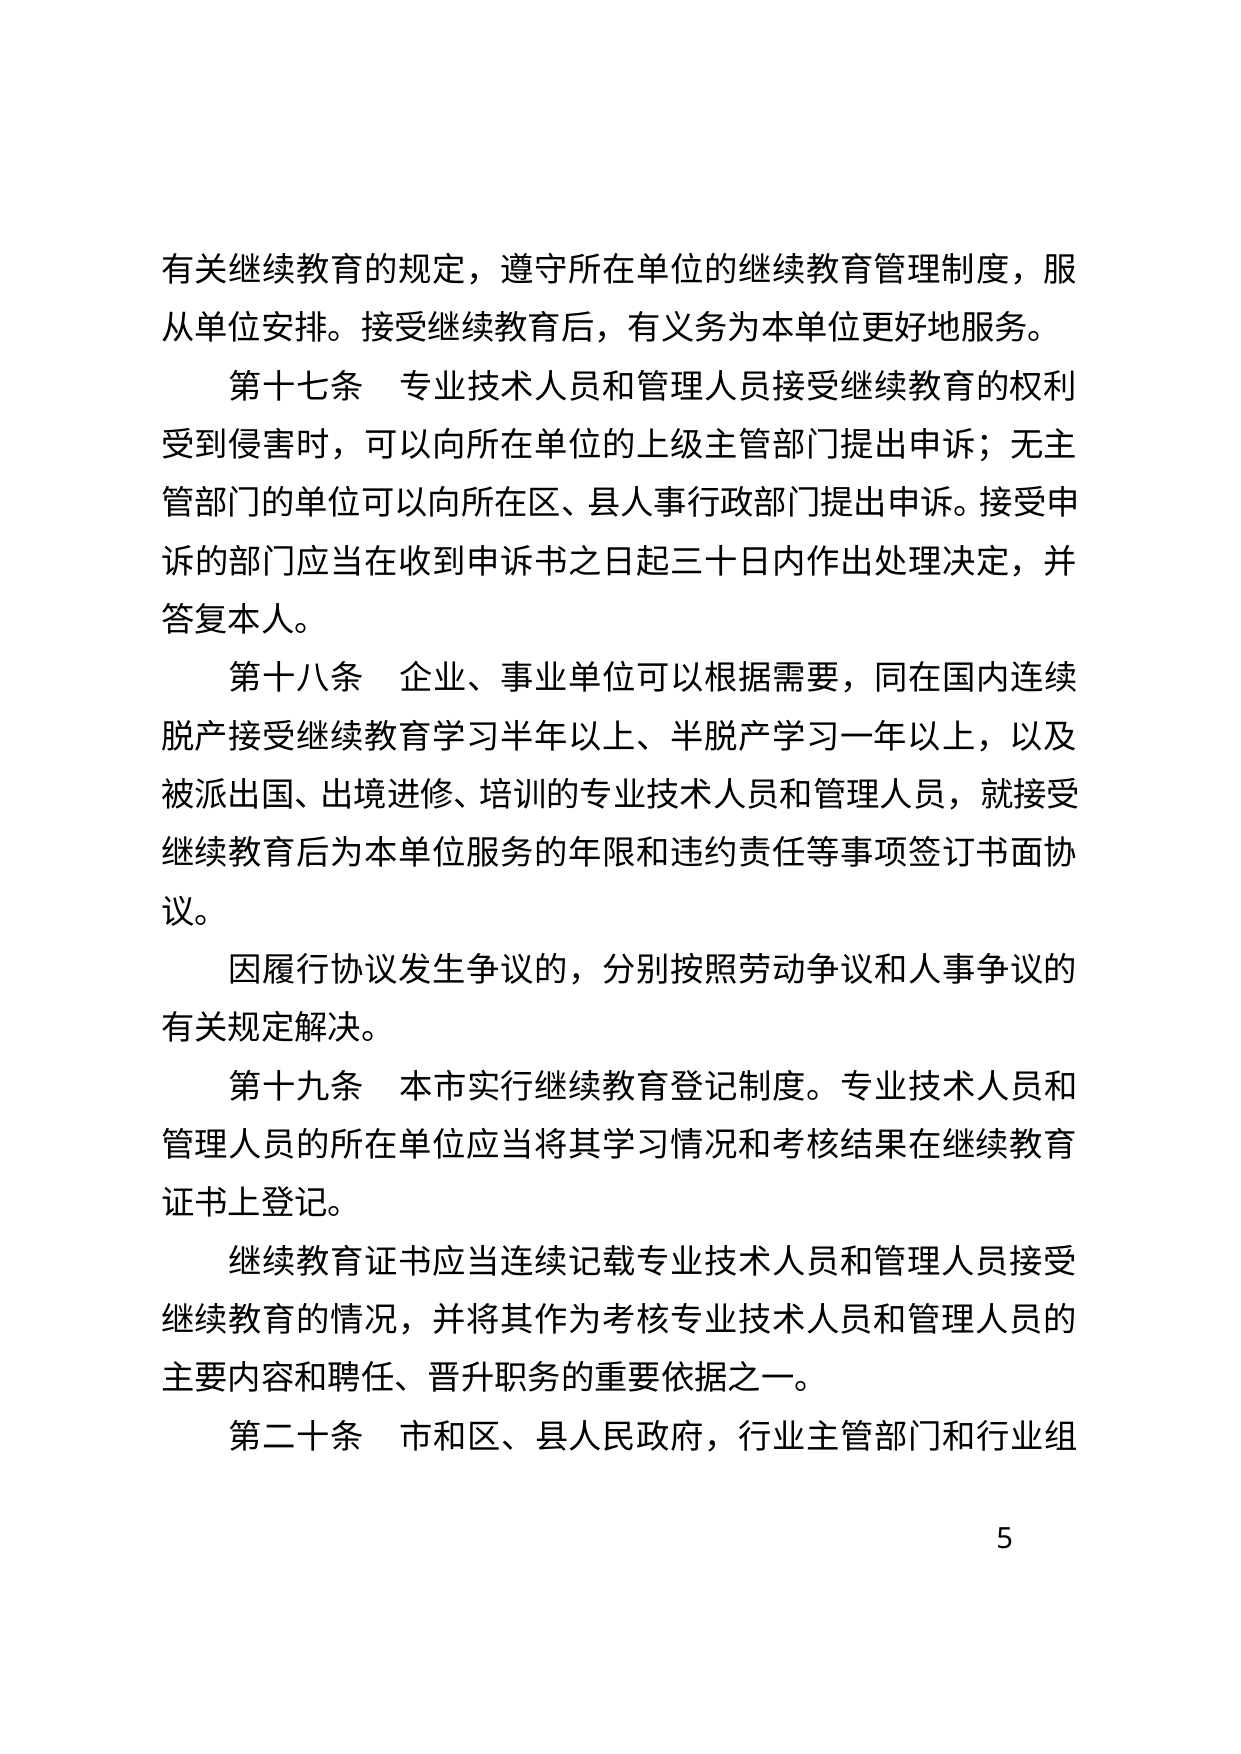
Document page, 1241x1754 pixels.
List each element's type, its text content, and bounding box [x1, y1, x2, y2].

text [159, 235, 1081, 351]
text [159, 1401, 1081, 1460]
text 第十七条 专业技术人员和管理人员接受继续教育的权利受到侵害时，可以向所在单位的上级主管部门提出申诉；无主管部门的单位可以向所在区、县人事行政部门提出申诉。接受申诉的部门应当在收到申诉书之日起三十日内作出处理决定，并答复本人。 [159, 351, 1081, 643]
text 因履行协议发生争议的，分别按照劳动争议和人事争议的有关规定解决。 [159, 935, 1081, 1051]
text 继续教育证书应当连续记载专业技术人员和管理人员接受继续教育的情况，并将其作为考核专业技术人员和管理人员的主要内容和聘任、晋升职务的重要依据之一。 [159, 1226, 1081, 1401]
text 第十九条 本市实行继续教育登记制度。专业技术人员和管理人员的所在单位应当将其学习情况和考核结果在继续教育证书上登记。 [159, 1051, 1081, 1226]
text 第十八条 企业、事业单位可以根据需要，同在国内连续脱产接受继续教育学习半年以上、半脱产学习一年以上，以及被派出国、出境进修、培训的专业技术人员和管理人员，就接受继续教育后为本单位服务的年限和违约责任等事项签订书面协议。 [159, 643, 1081, 935]
